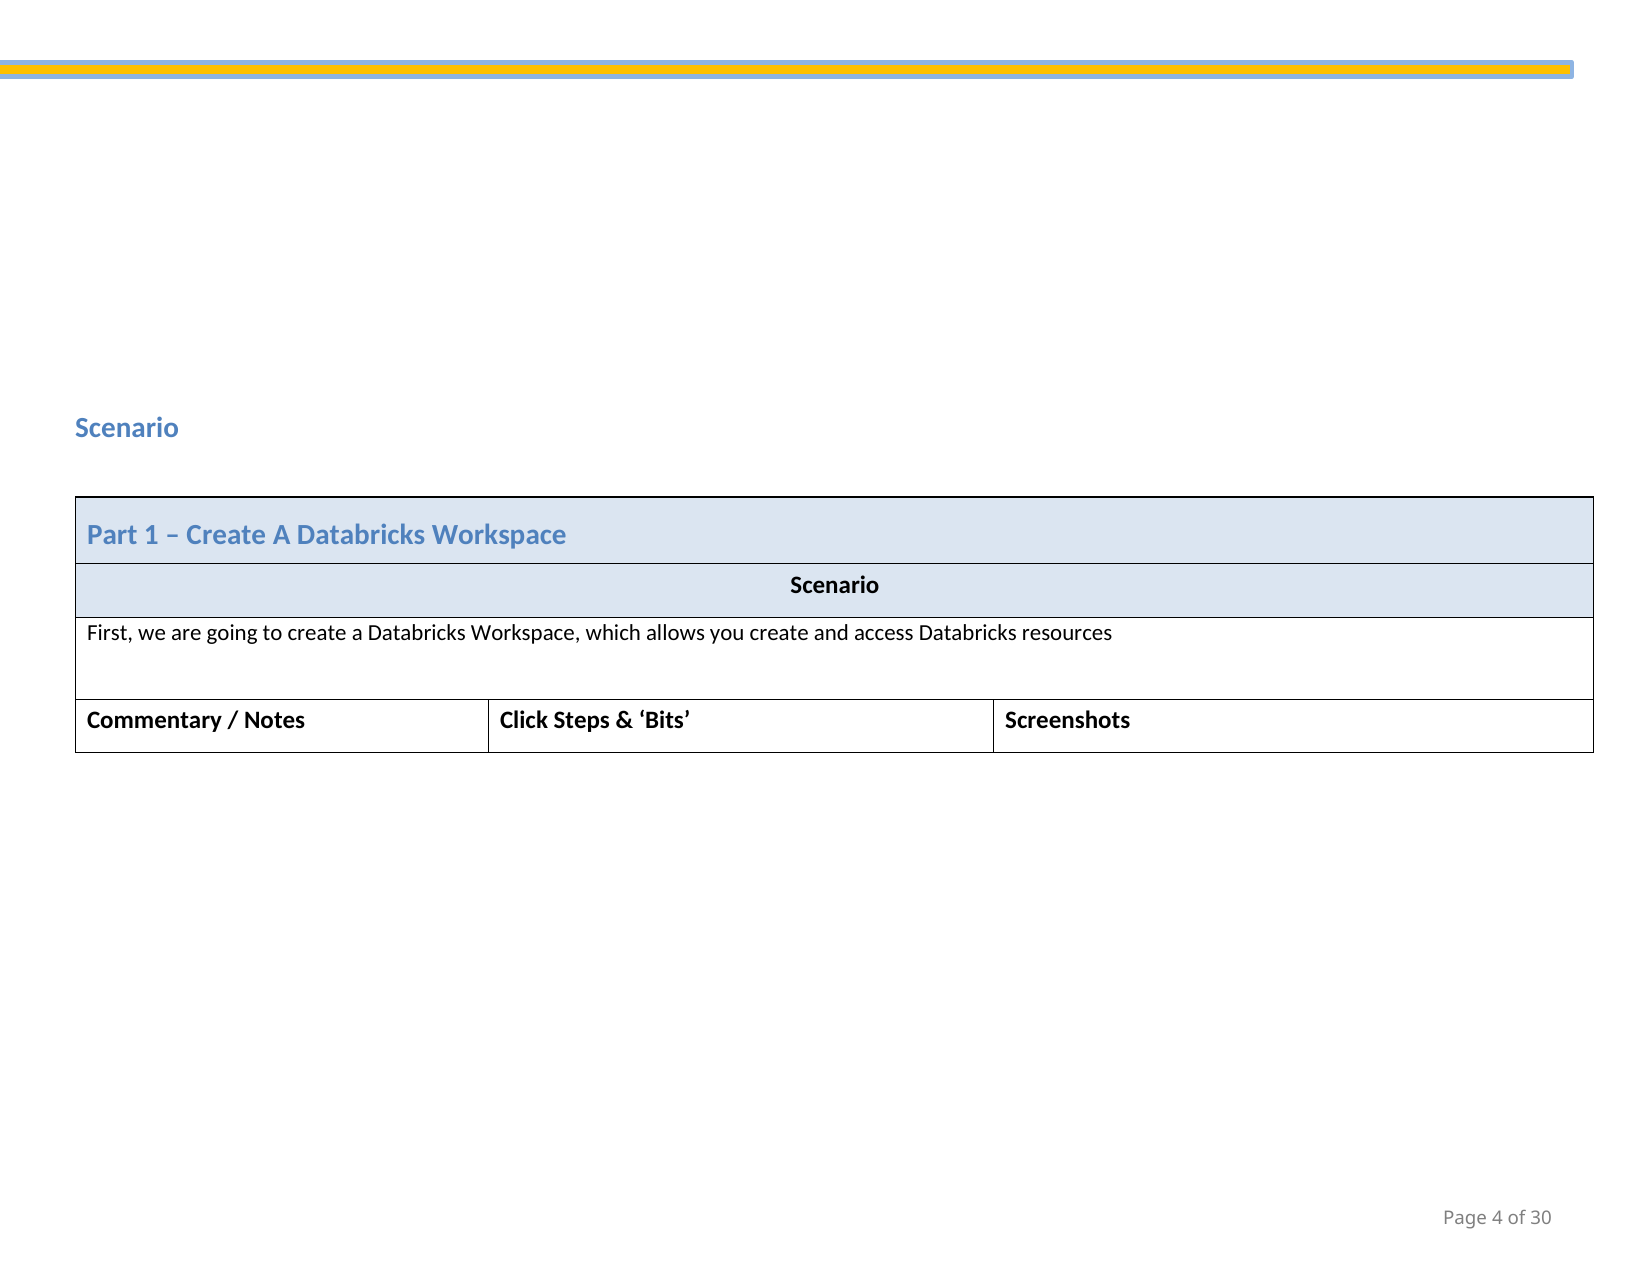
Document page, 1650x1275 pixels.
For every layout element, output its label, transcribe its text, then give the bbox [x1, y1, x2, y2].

table_cell Screenshots [994, 700, 1593, 752]
table_header Part 1 – Create A Databricks Workspace [76, 498, 1593, 563]
table_cell Scenario [76, 564, 1593, 617]
table_cell Click Steps & ‘Bits’ [489, 700, 993, 752]
table_cell Commentary / Notes [76, 700, 488, 752]
table_cell First, we are going to create a Databricks Workspace, which allows you create and access Databricks resources [76, 618, 1593, 699]
subtitle Scenario [75, 416, 1575, 443]
